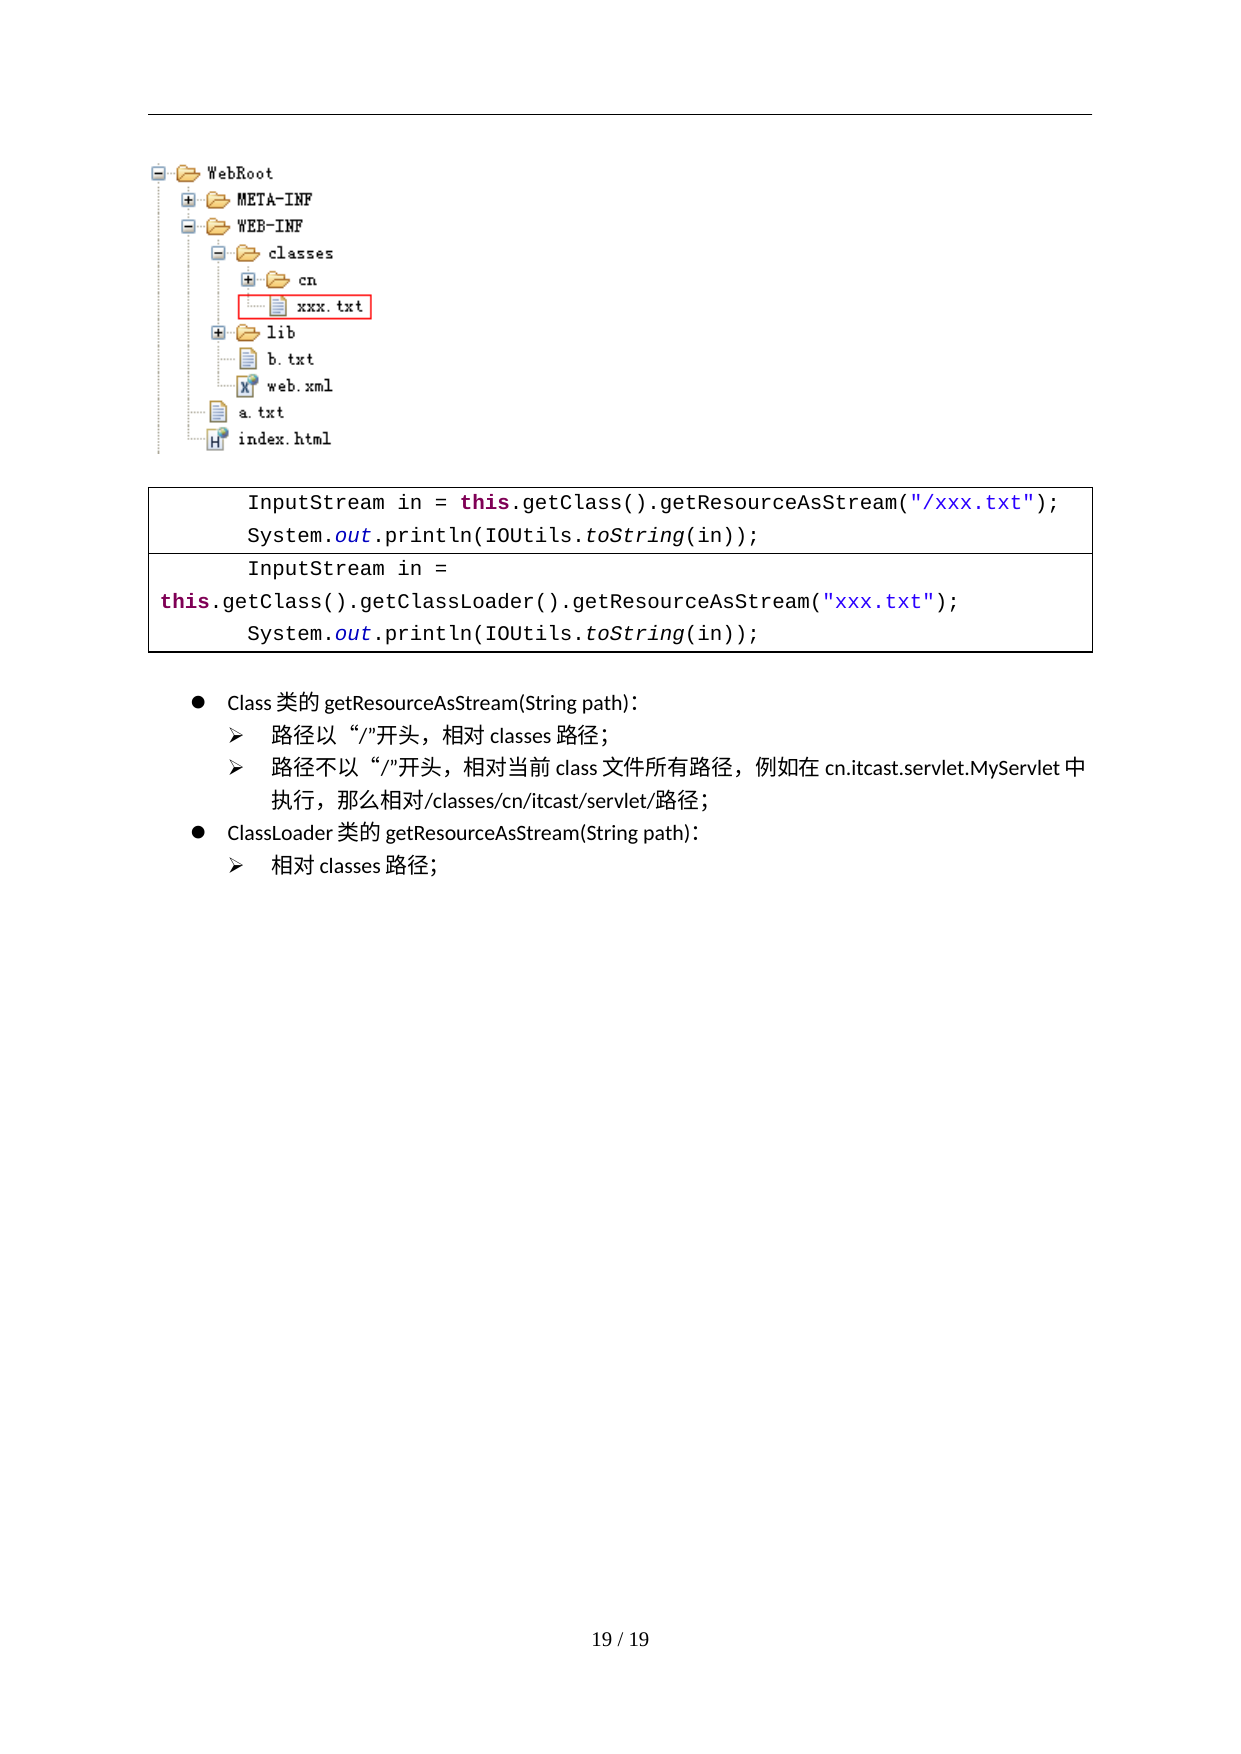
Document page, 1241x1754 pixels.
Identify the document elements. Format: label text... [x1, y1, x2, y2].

table_cell InputStream in = this.getClass().getClassLoader().getResourceAsStream("xxx.txt"); System.out.println(IOUtils.toString(in)); [149, 554, 1092, 651]
list Class类的getResourceAsStream(String path)： [190, 685, 1092, 717]
list ClassLoader类的getResourceAsStream(String path)： [190, 815, 1092, 847]
list 路径不以“/”开头，相对当前class文件所有路径，例如在cn.itcast.servlet.MyServlet中执行，那么相对/classes/cn/itcast/servlet/路径； [227, 750, 1092, 815]
table_header InputStream in = this.getClass().getResourceAsStream("/xxx.txt"); System.out.println(IOUtils.toString(in)); [149, 488, 1092, 553]
list 路径以“/”开头，相对classes路径； [227, 717, 1092, 750]
list 相对classes路径； [227, 847, 1092, 880]
picture [147, 162, 383, 454]
